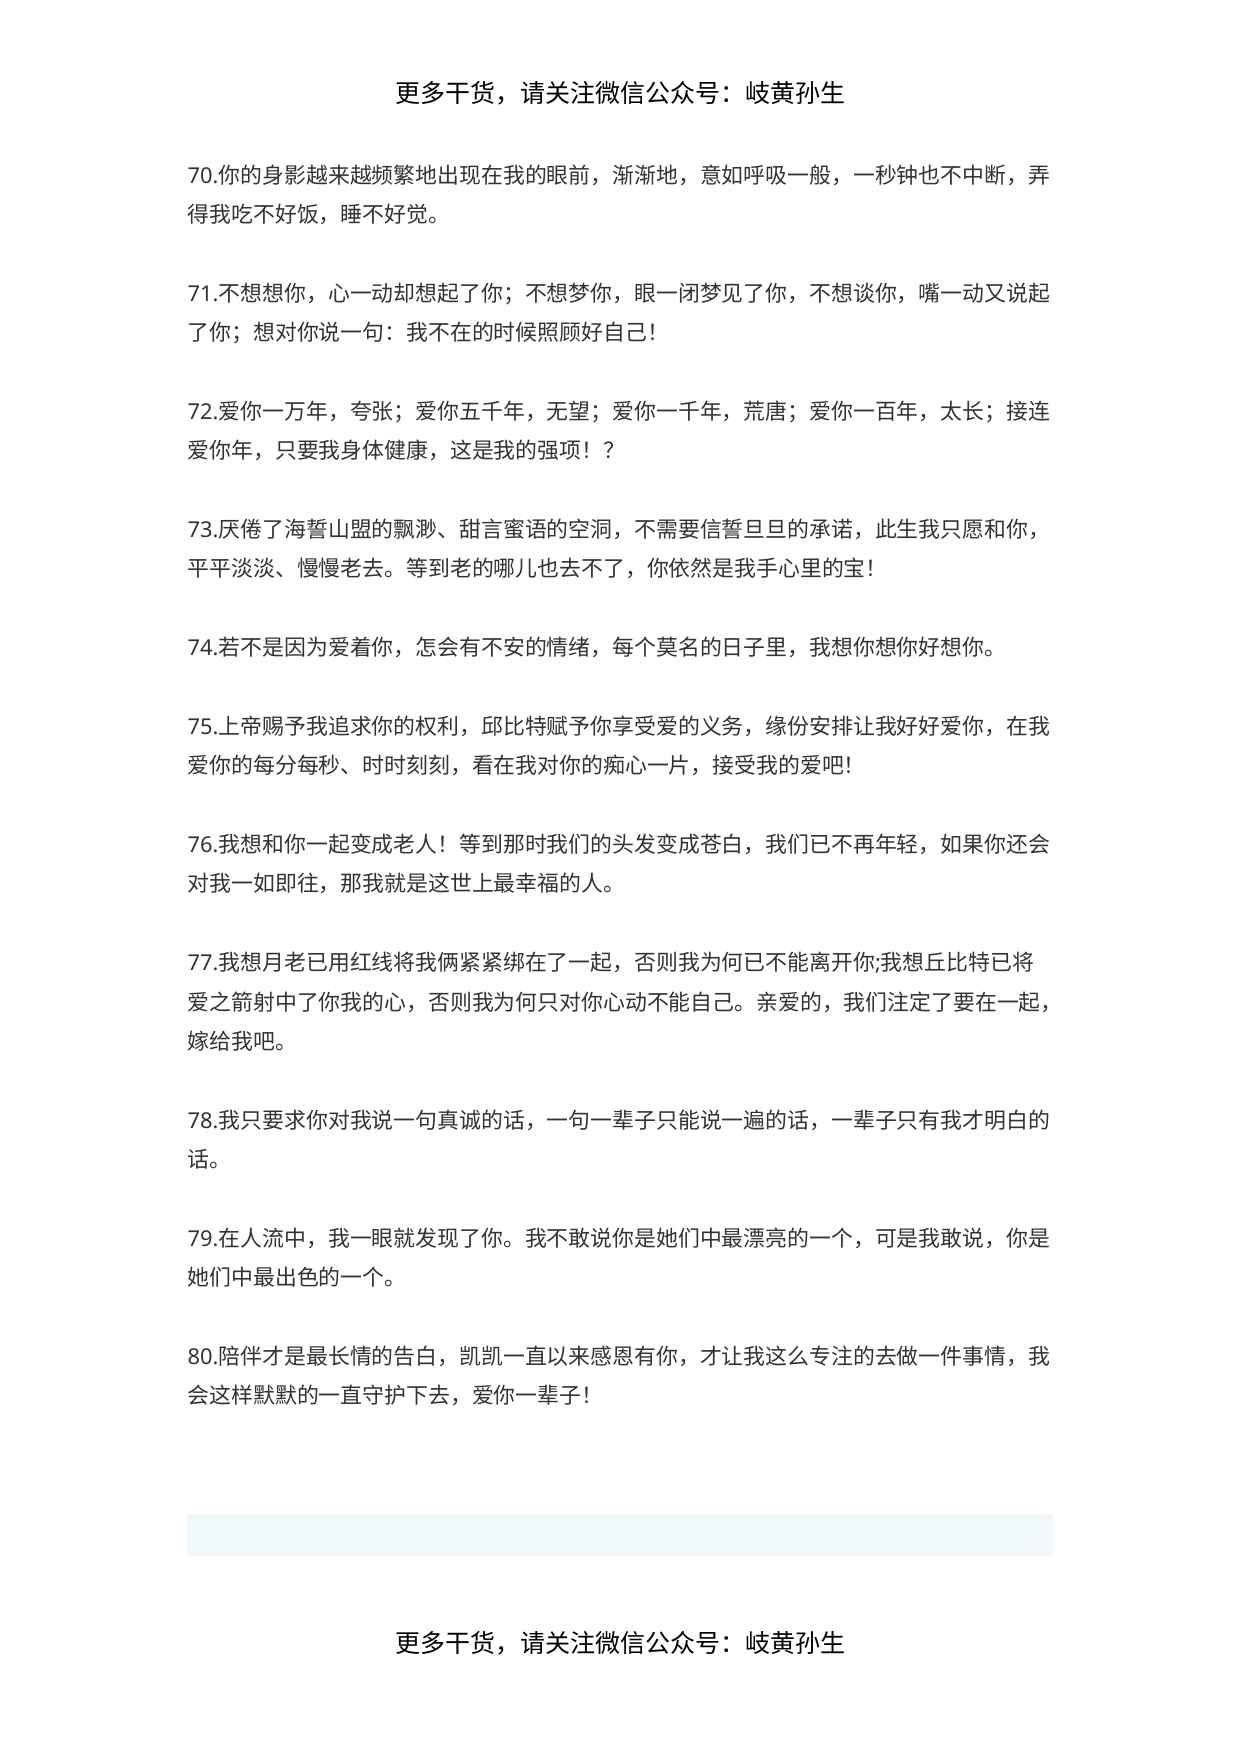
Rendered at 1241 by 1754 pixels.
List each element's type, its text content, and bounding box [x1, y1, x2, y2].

text 79.在人流中，我一眼就发现了你。我不敢说你是她们中最漂亮的一个，可是我敢说，你是她们中最出色的一个。 [187, 1213, 1053, 1292]
text 77.我想月老已用红线将我俩紧紧绑在了一起，否则我为何已不能离开你;我想丘比特已将爱之箭射中了你我的心，否则我为何只对你心动不能自己。亲爱的，我们注定了要在一起，嫁给我吧。 [187, 937, 1053, 1056]
text 73.厌倦了海誓山盟的飘渺、甜言蜜语的空洞，不需要信誓旦旦的承诺，此生我只愿和你，平平淡淡、慢慢老去。等到老的哪儿也去不了，你依然是我手心里的宝！ [187, 504, 1053, 583]
text 76.我想和你一起变成老人！等到那时我们的头发变成苍白，我们已不再年轻，如果你还会对我一如即往，那我就是这世上最幸福的人。 [187, 819, 1053, 898]
text 80.陪伴才是最长情的告白，凯凯一直以来感恩有你，才让我这么专注的去做一件事情，我会这样默默的一直守护下去，爱你一辈子！ [187, 1331, 1053, 1410]
text 78.我只要求你对我说一句真诚的话，一句一辈子只能说一遍的话，一辈子只有我才明白的话。 [187, 1095, 1053, 1174]
text 75.上帝赐予我追求你的权利，邱比特赋予你享受爱的义务，缘份安排让我好好爱你，在我爱你的每分每秒、时时刻刻，看在我对你的痴心一片，接受我的爱吧！ [187, 701, 1053, 780]
text 70.你的身影越来越频繁地出现在我的眼前，渐渐地，意如呼吸一般，一秒钟也不中断，弄得我吃不好饭，睡不好觉。 [187, 150, 1053, 229]
text 74.若不是因为爱着你，怎会有不安的情绪，每个莫名的日子里，我想你想你好想你。 [187, 622, 1053, 662]
text 72.爱你一万年，夸张；爱你五千年，无望；爱你一千年，荒唐；爱你一百年，太长；接连爱你年，只要我身体健康，这是我的强项！？ [187, 386, 1053, 465]
text 71.不想想你，心一动却想起了你；不想梦你，眼一闭梦见了你，不想谈你，嘴一动又说起了你；想对你说一句：我不在的时候照顾好自己！ [187, 268, 1053, 347]
